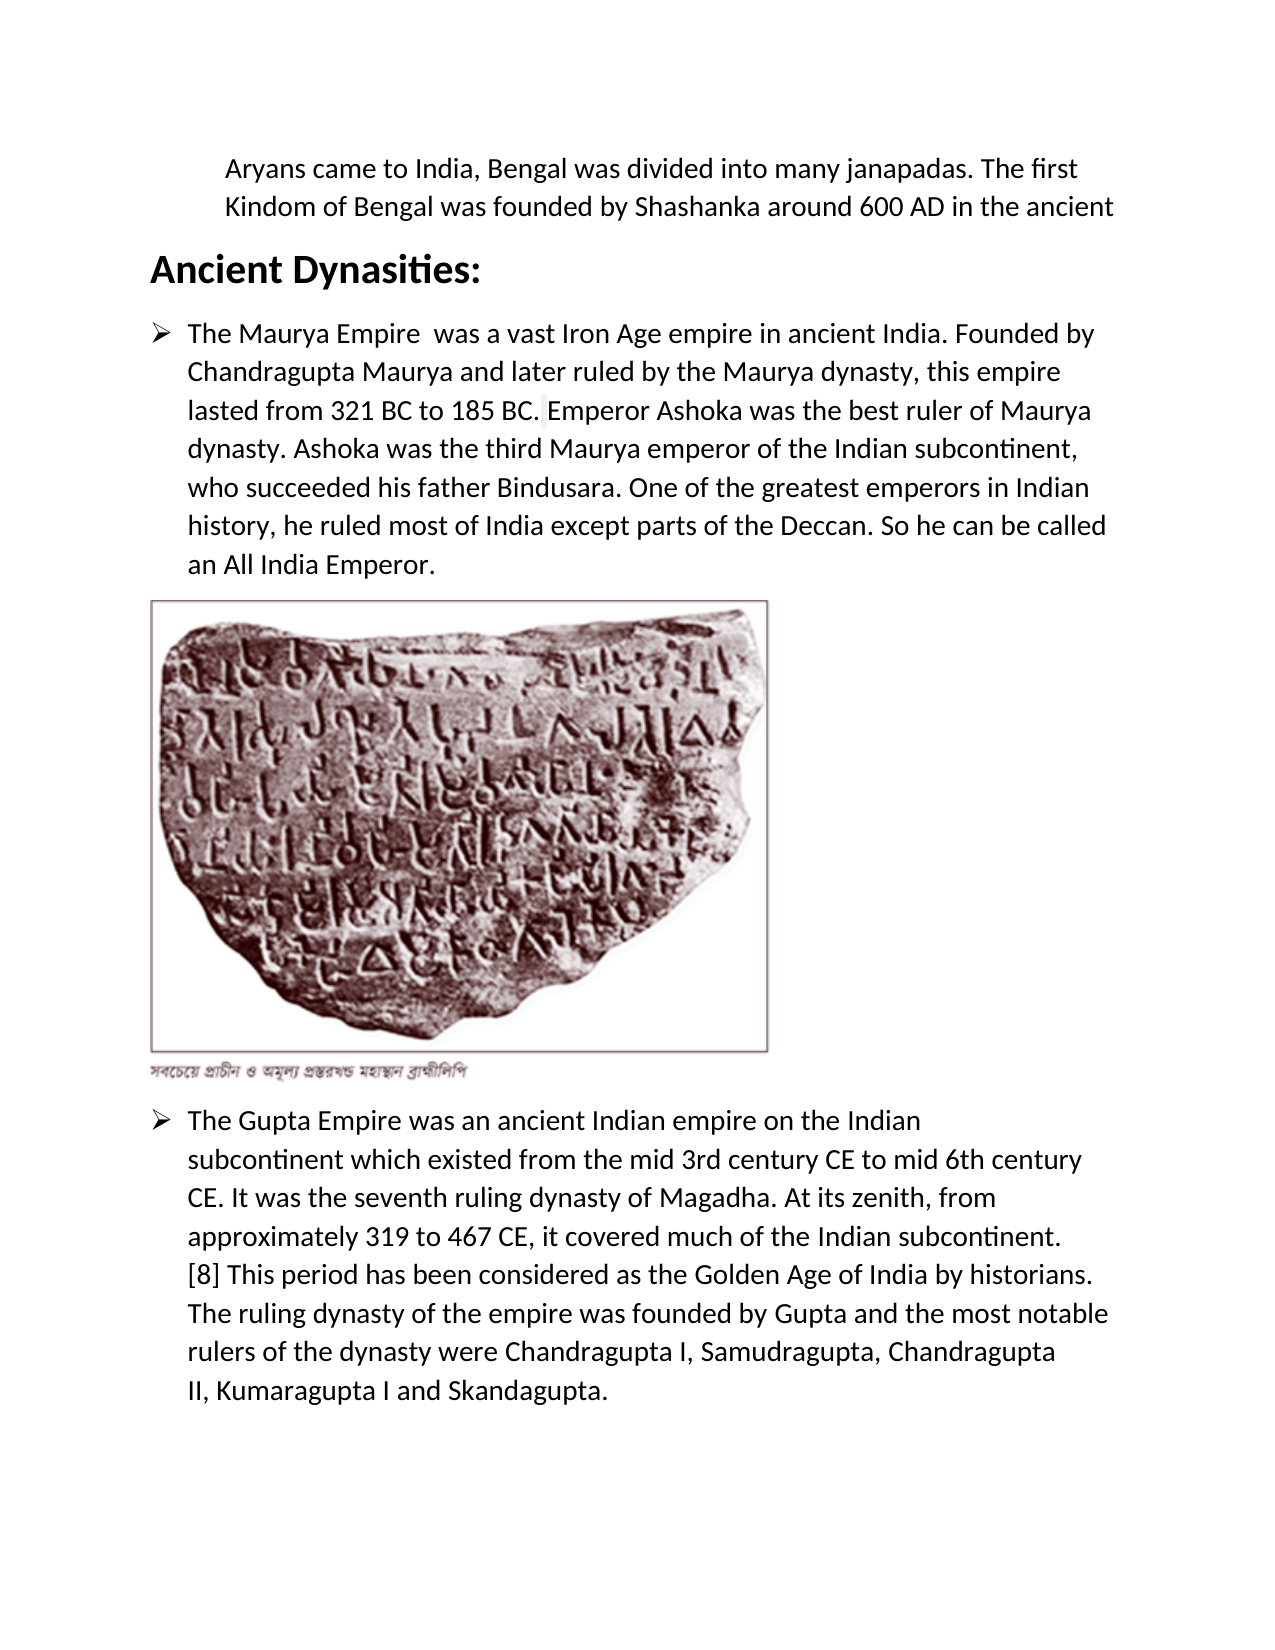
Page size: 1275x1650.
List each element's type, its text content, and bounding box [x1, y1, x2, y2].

list The Gupta Empire was an ancient Indian empire on the Indian subcontinent which existed from the mid 3rd century CE to mid 6th century CE. It was the seventh ruling dynasty of Magadha. At its zenith, from approximately 319 to 467 CE, it covered much of the Indian subcontinent.[8] This period has been considered as the Golden Age of India by historians. The ruling dynasty of the empire was founded by Gupta and the most notable rulers of the dynasty were Chandragupta I, Samudragupta, Chandragupta II, Kumaragupta I and Skandagupta. [150, 1102, 1125, 1407]
picture [150, 600, 775, 1084]
list The Maurya Empire was a vast Iron Age empire in ancient India. Founded by Chandragupta Maurya and later ruled by the Maurya dynasty, this empire lasted from 321 BC to 185 BC. Emperor Ashoka was the best ruler of Maurya dynasty. Ashoka was the third Maurya emperor of the Indian subcontinent, who succeeded his father Bindusara. One of the greatest emperors in Indian history, he ruled most of India except parts of the Deccan. So he can be called an All India Emperor. [150, 315, 1125, 581]
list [187, 150, 1125, 224]
text Ancient Dynasities: [150, 243, 1125, 294]
